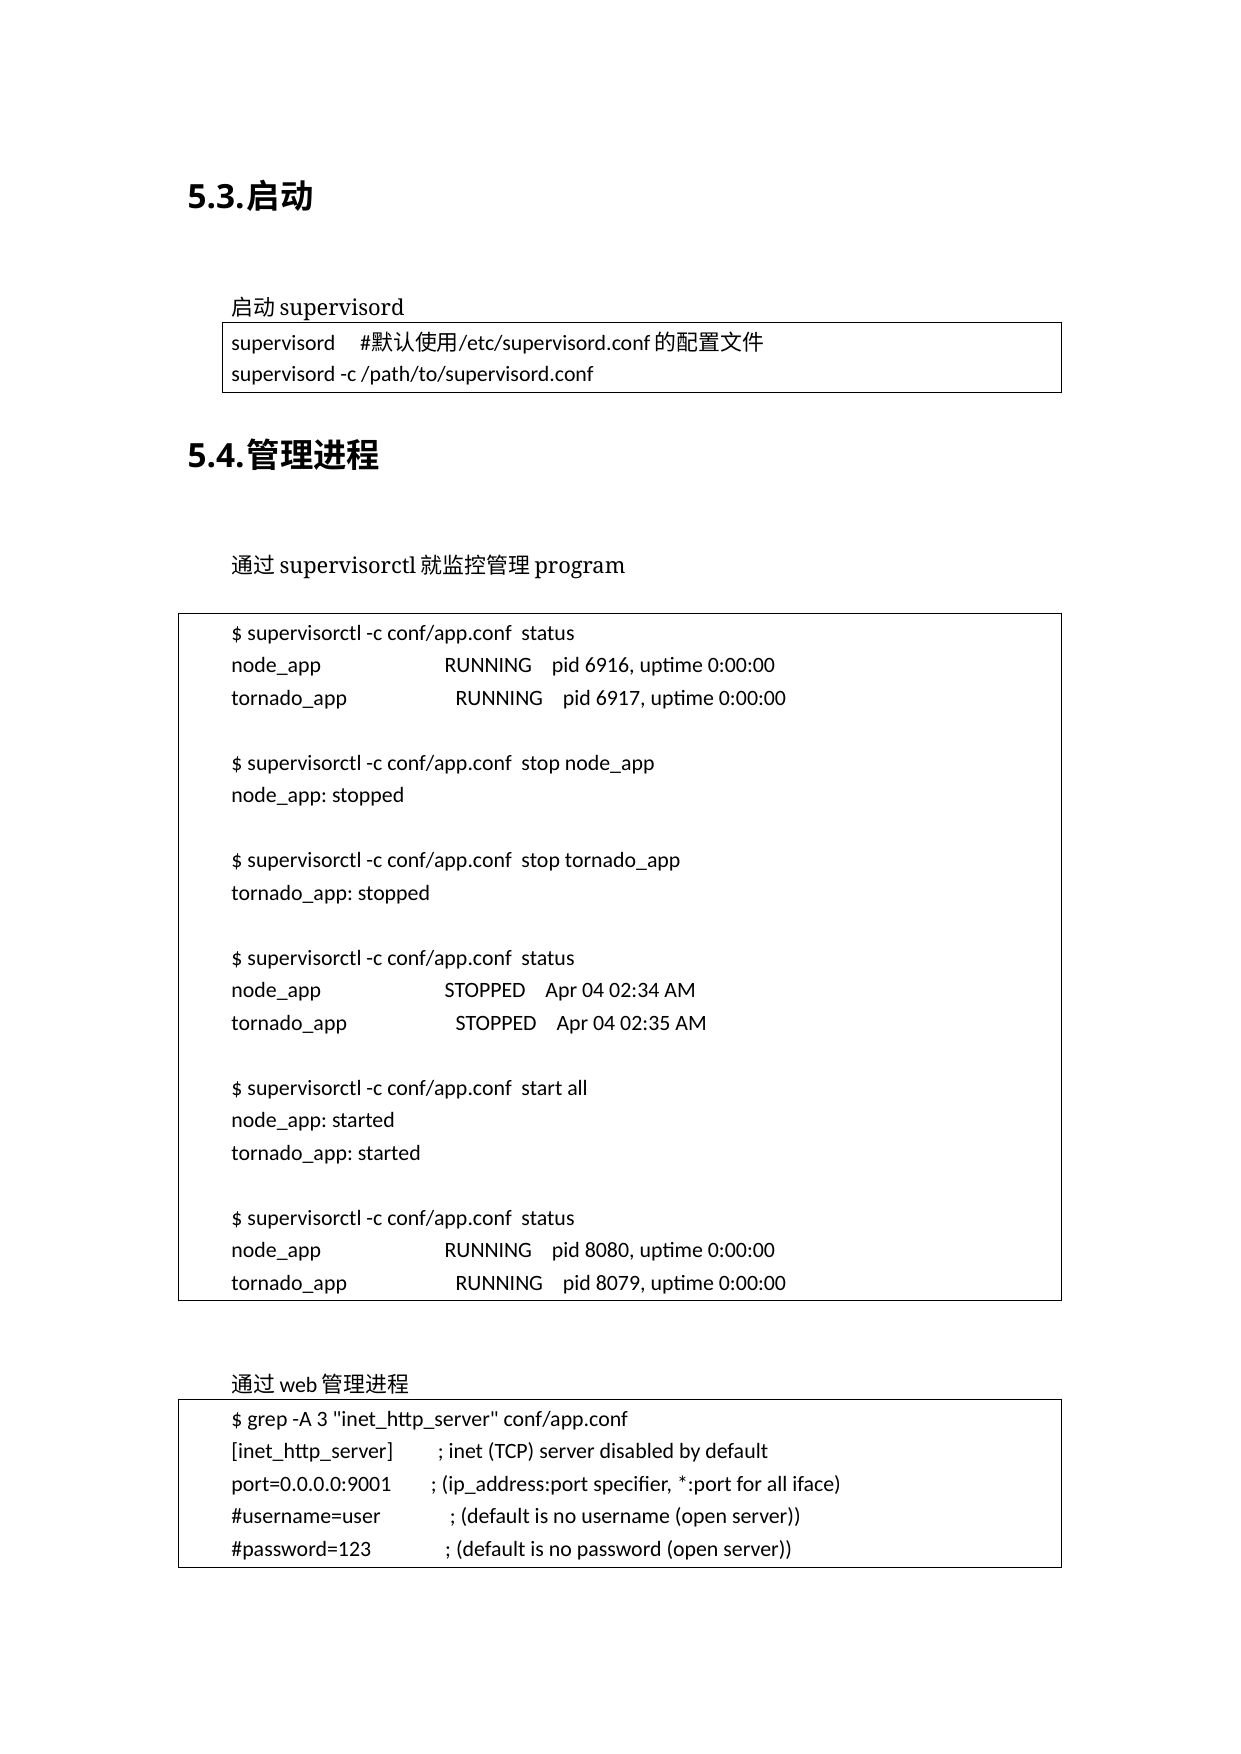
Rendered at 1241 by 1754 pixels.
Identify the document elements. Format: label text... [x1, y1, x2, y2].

text tornado_app RUNNING pid 8079, uptime 0:00:00 [179, 1263, 1061, 1300]
text 启动supervisord [231, 289, 1053, 322]
text node_app: stopped [187, 778, 1053, 811]
text 通过supervisorctl就监控管理program [534, 548, 1053, 580]
text tornado_app RUNNING pid 6917, uptime 0:00:00 [187, 681, 1053, 713]
text [inet_http_server] ; inet (TCP) server disabled by default [187, 1434, 1053, 1467]
text #password=123 ; (default is no password (open server)) [179, 1529, 1061, 1567]
subtitle 管理进程 [187, 420, 1053, 485]
text node_app RUNNING pid 6916, uptime 0:00:00 [187, 648, 1053, 681]
text tornado_app: started [187, 1136, 1053, 1168]
subtitle 启动 [187, 162, 1053, 227]
text node_app STOPPED Apr 04 02:34 AM [187, 973, 1053, 1006]
text tornado_app: stopped [187, 876, 1053, 908]
text $ supervisorctl -c conf/app.conf status [187, 941, 1053, 973]
text supervisord -c /path/to/supervisord.conf [223, 354, 1061, 392]
text $ supervisorctl -c conf/app.conf stop node_app [187, 746, 1053, 778]
text node_app: started [187, 1103, 1053, 1136]
text 通过supervisorctl就监控管理program [187, 548, 279, 580]
text $ supervisorctl -c conf/app.conf start all [187, 1071, 1053, 1103]
text tornado_app STOPPED Apr 04 02:35 AM [187, 1006, 1053, 1038]
text $ supervisorctl -c conf/app.conf status [179, 614, 1061, 648]
text supervisord #默认使用/etc/supervisord.conf的配置文件 [223, 323, 1061, 354]
text port=0.0.0.0:9001 ; (ip_address:port specifier, *:port for all iface) [187, 1467, 1053, 1499]
text #username=user ; (default is no username (open server)) [187, 1499, 1053, 1529]
text 通过web管理进程 [187, 1366, 1053, 1399]
text $ supervisorctl -c conf/app.conf stop tornado_app [187, 843, 1053, 876]
text $ grep -A 3 "inet_http_server" conf/app.conf [179, 1400, 1061, 1434]
text $ supervisorctl -c conf/app.conf status [187, 1201, 1053, 1233]
text node_app RUNNING pid 8080, uptime 0:00:00 [187, 1233, 1053, 1263]
